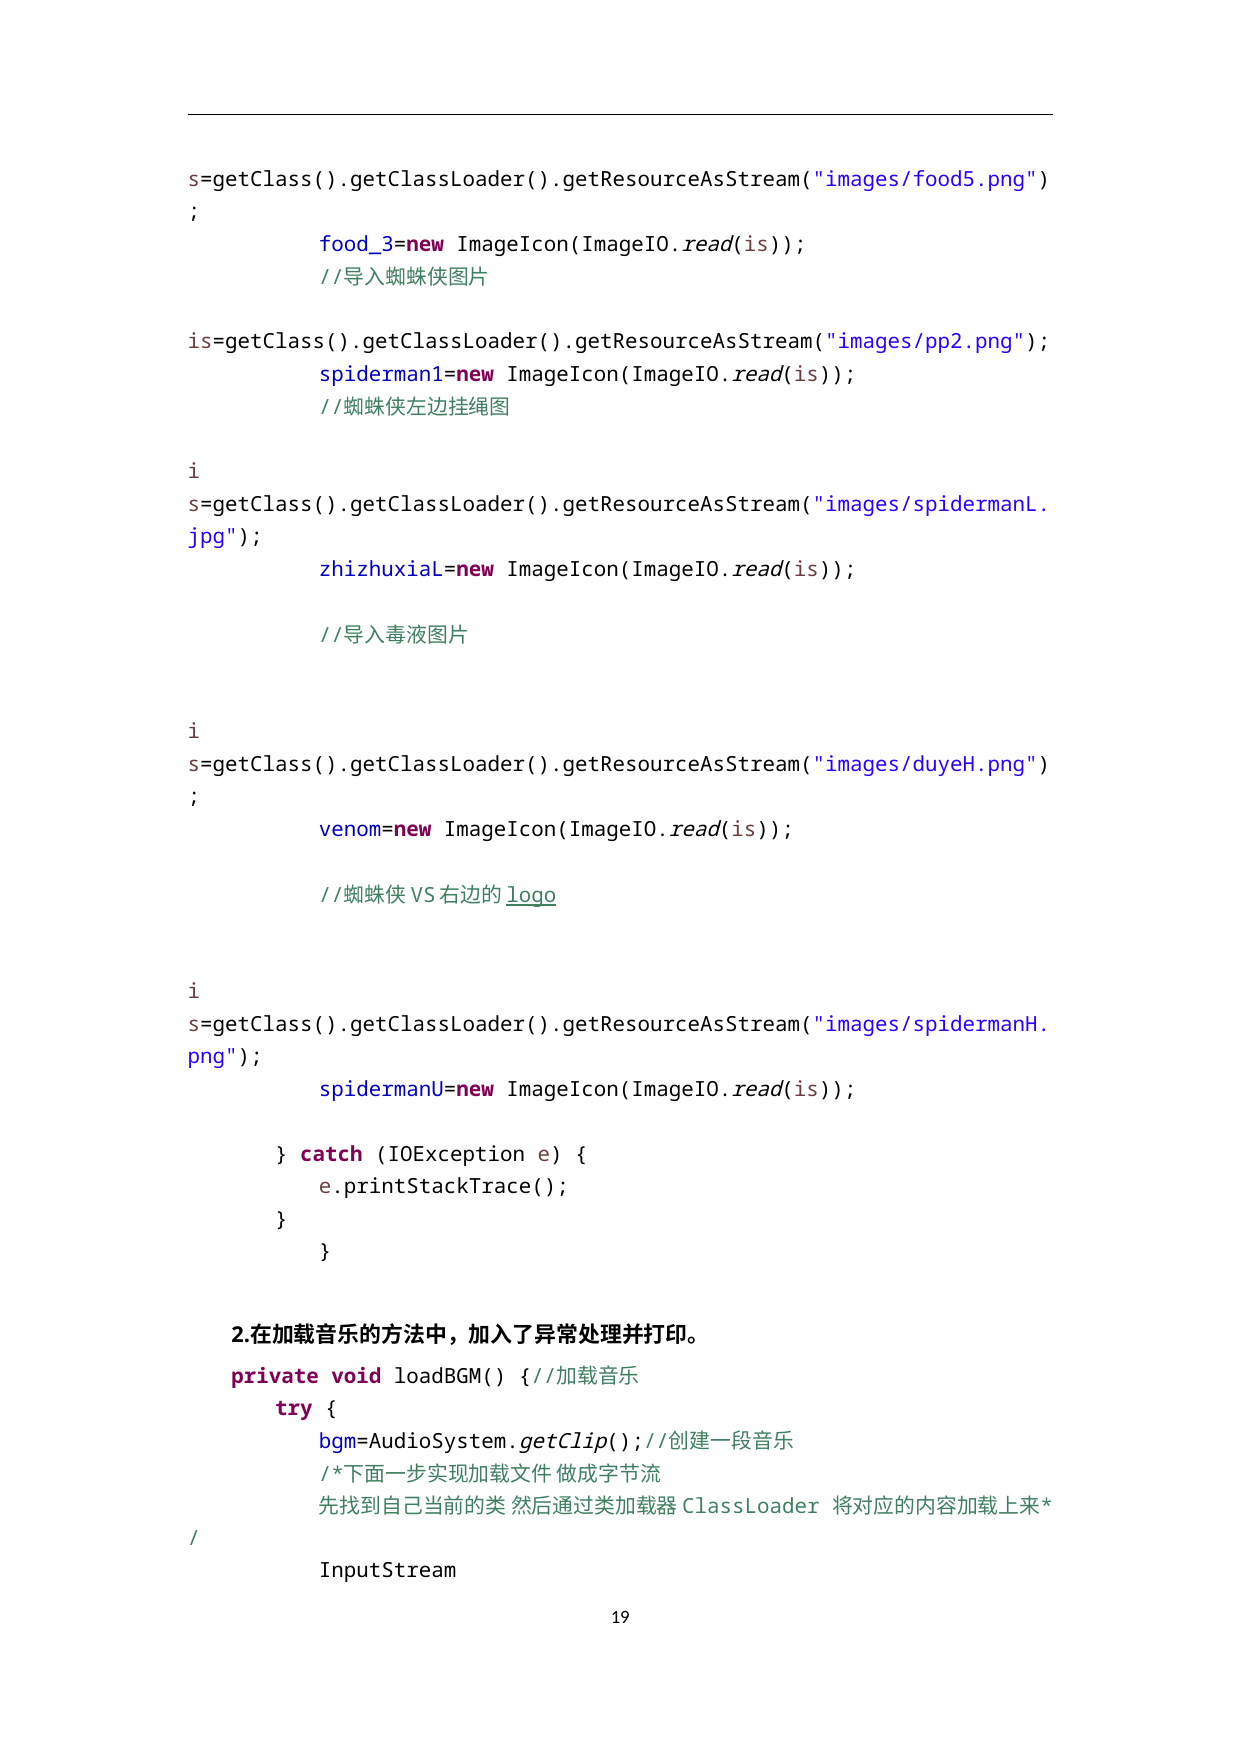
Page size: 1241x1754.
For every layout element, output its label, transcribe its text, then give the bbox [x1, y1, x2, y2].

text bgm=AudioSystem.getClip();//创建一段音乐 [187, 1423, 1053, 1456]
text spiderman1=new ImageIcon(ImageIO.read(is)); [187, 357, 1053, 389]
text is=getClass().getClassLoader().getResourceAsStream("images/spidermanL.jpg"); [187, 422, 1053, 552]
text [187, 1553, 1053, 1586]
text } catch (IOException e) { [187, 1137, 1053, 1169]
text } [187, 1202, 1053, 1234]
text e.printStackTrace(); [187, 1169, 1053, 1202]
text is=getClass().getClassLoader().getResourceAsStream("images/spidermanH.png"); [187, 909, 1053, 1072]
text /*下面一步实现加载文件 做成字节流 [187, 1456, 1053, 1488]
text //蜘蛛侠左边挂绳图 [187, 389, 1053, 422]
text //蜘蛛侠VS右边的logo [187, 877, 1053, 909]
text is=getClass().getClassLoader().getResourceAsStream("images/pp2.png"); [187, 292, 1053, 357]
text private void loadBGM() {//加载音乐 [187, 1358, 1053, 1391]
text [187, 162, 1053, 227]
text 2.在加载音乐的方法中，加入了异常处理并打印。 [187, 1316, 1053, 1349]
text 先找到自己当前的类 然后通过类加载器ClassLoader 将对应的内容加载上来*/ [187, 1488, 1053, 1553]
text //导入毒液图片 [187, 617, 1053, 649]
text venom=new ImageIcon(ImageIO.read(is)); [187, 812, 1053, 844]
text is=getClass().getClassLoader().getResourceAsStream("images/duyeH.png"); [187, 649, 1053, 812]
text spidermanU=new ImageIcon(ImageIO.read(is)); [187, 1072, 1053, 1104]
text try { [187, 1391, 1053, 1423]
text //导入蜘蛛侠图片 [187, 259, 1053, 292]
text } [275, 1234, 1053, 1267]
text food_3=new ImageIcon(ImageIO.read(is)); [187, 227, 1053, 259]
text zhizhuxiaL=new ImageIcon(ImageIO.read(is)); [187, 552, 1053, 584]
